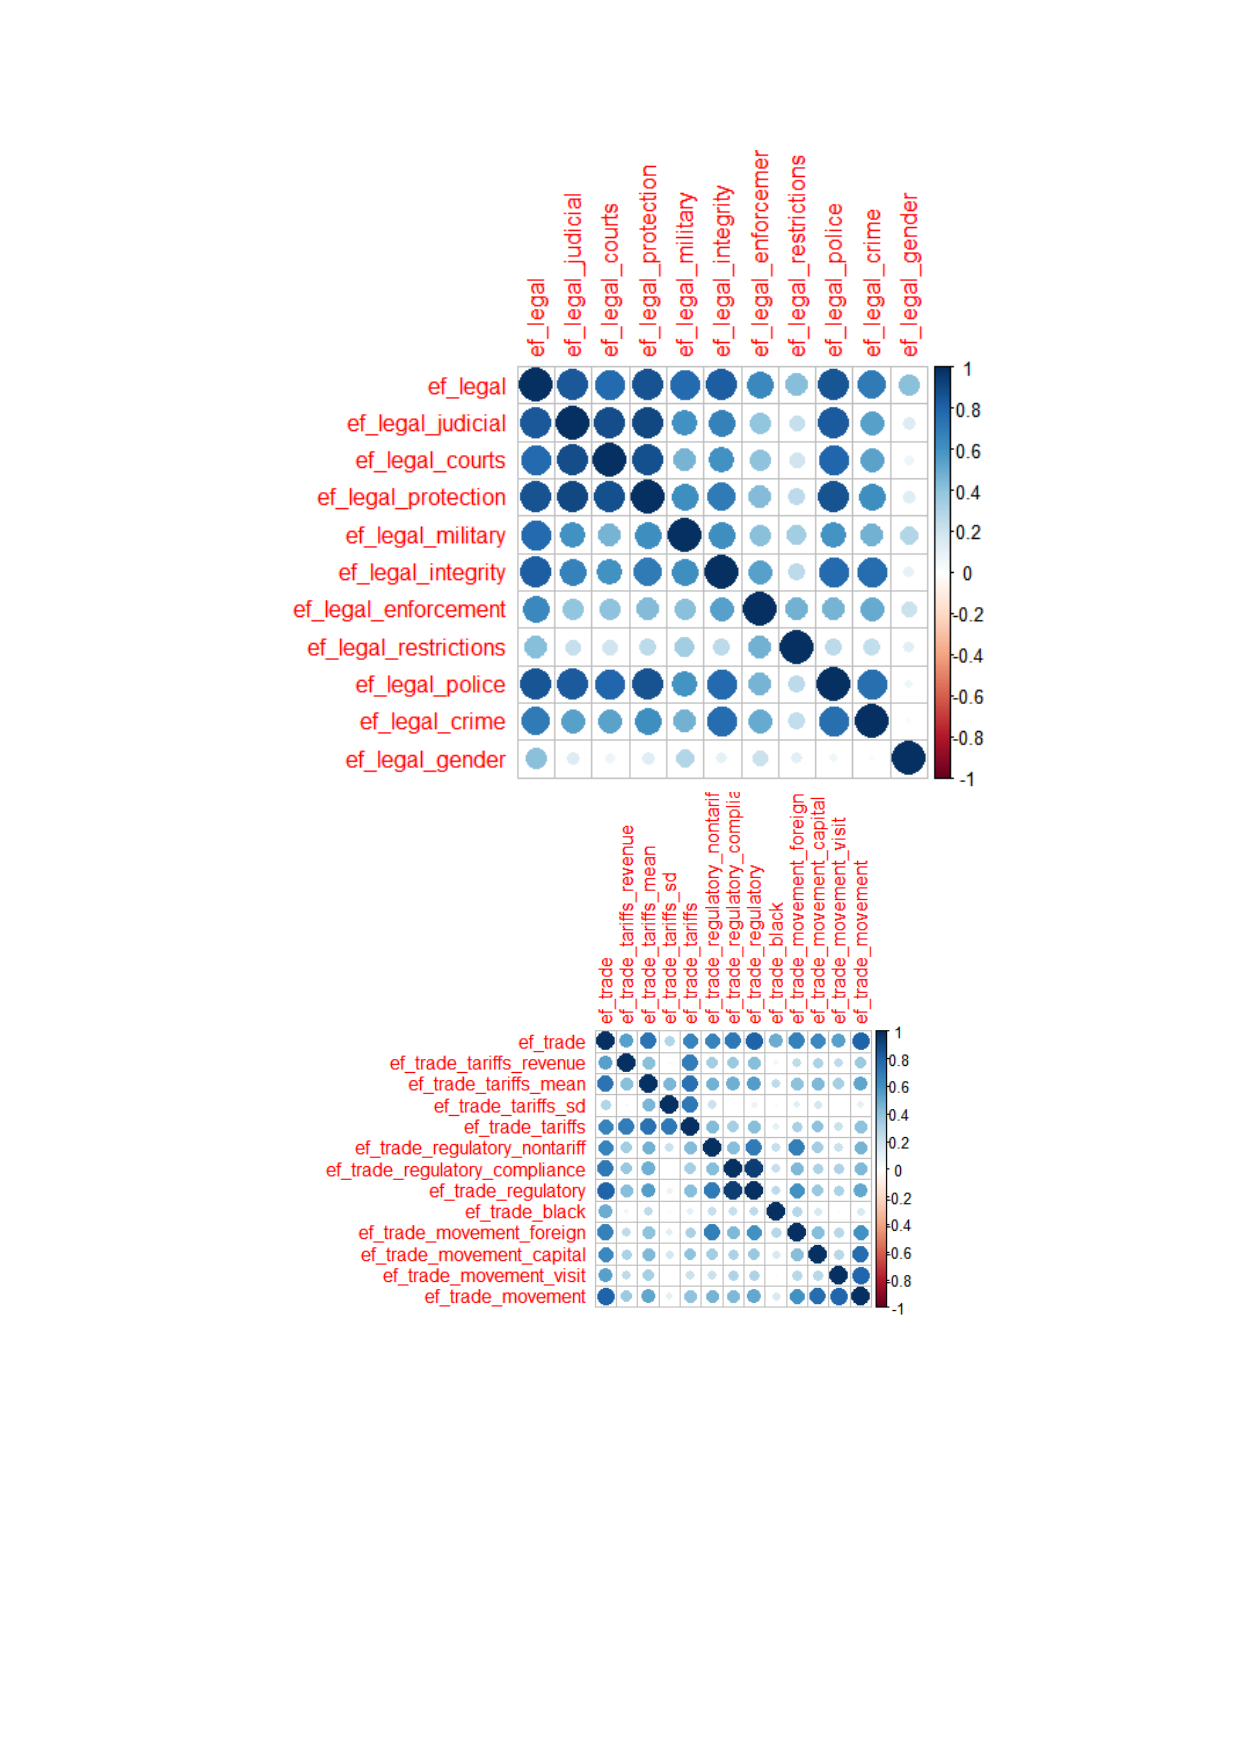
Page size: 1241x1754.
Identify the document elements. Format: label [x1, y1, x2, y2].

picture [187, 150, 1053, 1317]
